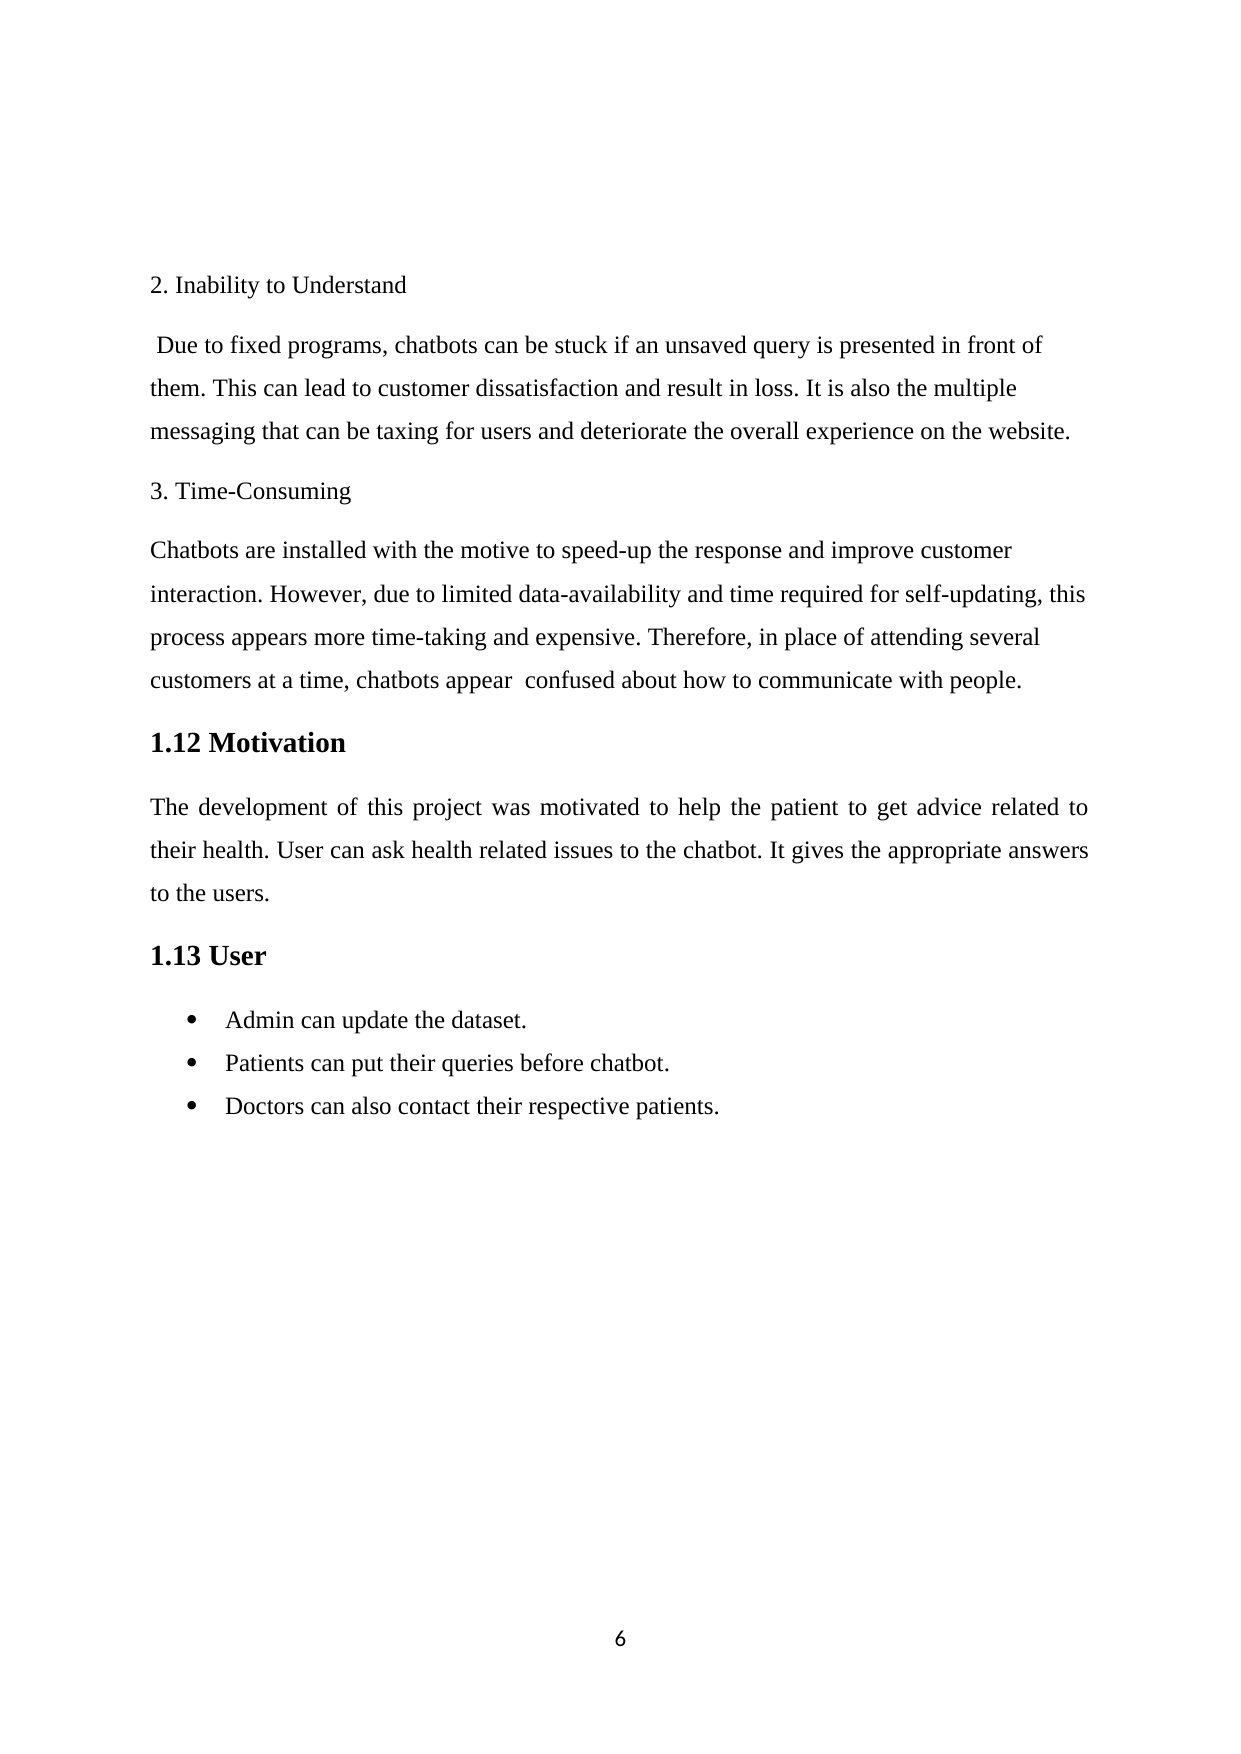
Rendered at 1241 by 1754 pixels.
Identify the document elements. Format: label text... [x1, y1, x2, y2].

list Admin can update the dataset. [187, 1005, 1090, 1033]
text 1.12 Motivation [150, 725, 1090, 758]
text 2. Inability to Understand [150, 270, 1090, 299]
text 1.13 User [150, 938, 1090, 971]
text Chatbots are installed with the motive to speed-up the response and improve customer interaction. However, due to limited data-availability and time required for self-updating, this process appears more time-taking and expensive. Therefore, in place of attending several customers at a time, chatbots appear confused about how to communicate with people. [150, 536, 1090, 694]
text 3. Time-Consuming [150, 476, 1090, 504]
text The development of this project was motivated to help the patient to get advice related to their health. User can ask health related issues to the chatbot. It gives the appropriate answers to the users. [150, 792, 1090, 907]
list Doctors can also contact their respective patients. [187, 1091, 1090, 1120]
list Patients can put their queries before chatbot. [187, 1048, 1090, 1077]
text Due to fixed programs, chatbots can be stuck if an unsaved query is presented in front of them. This can lead to customer dissatisfaction and result in loss. It is also the multiple messaging that can be taxing for users and deteriorate the overall experience on the website. [150, 330, 1090, 445]
